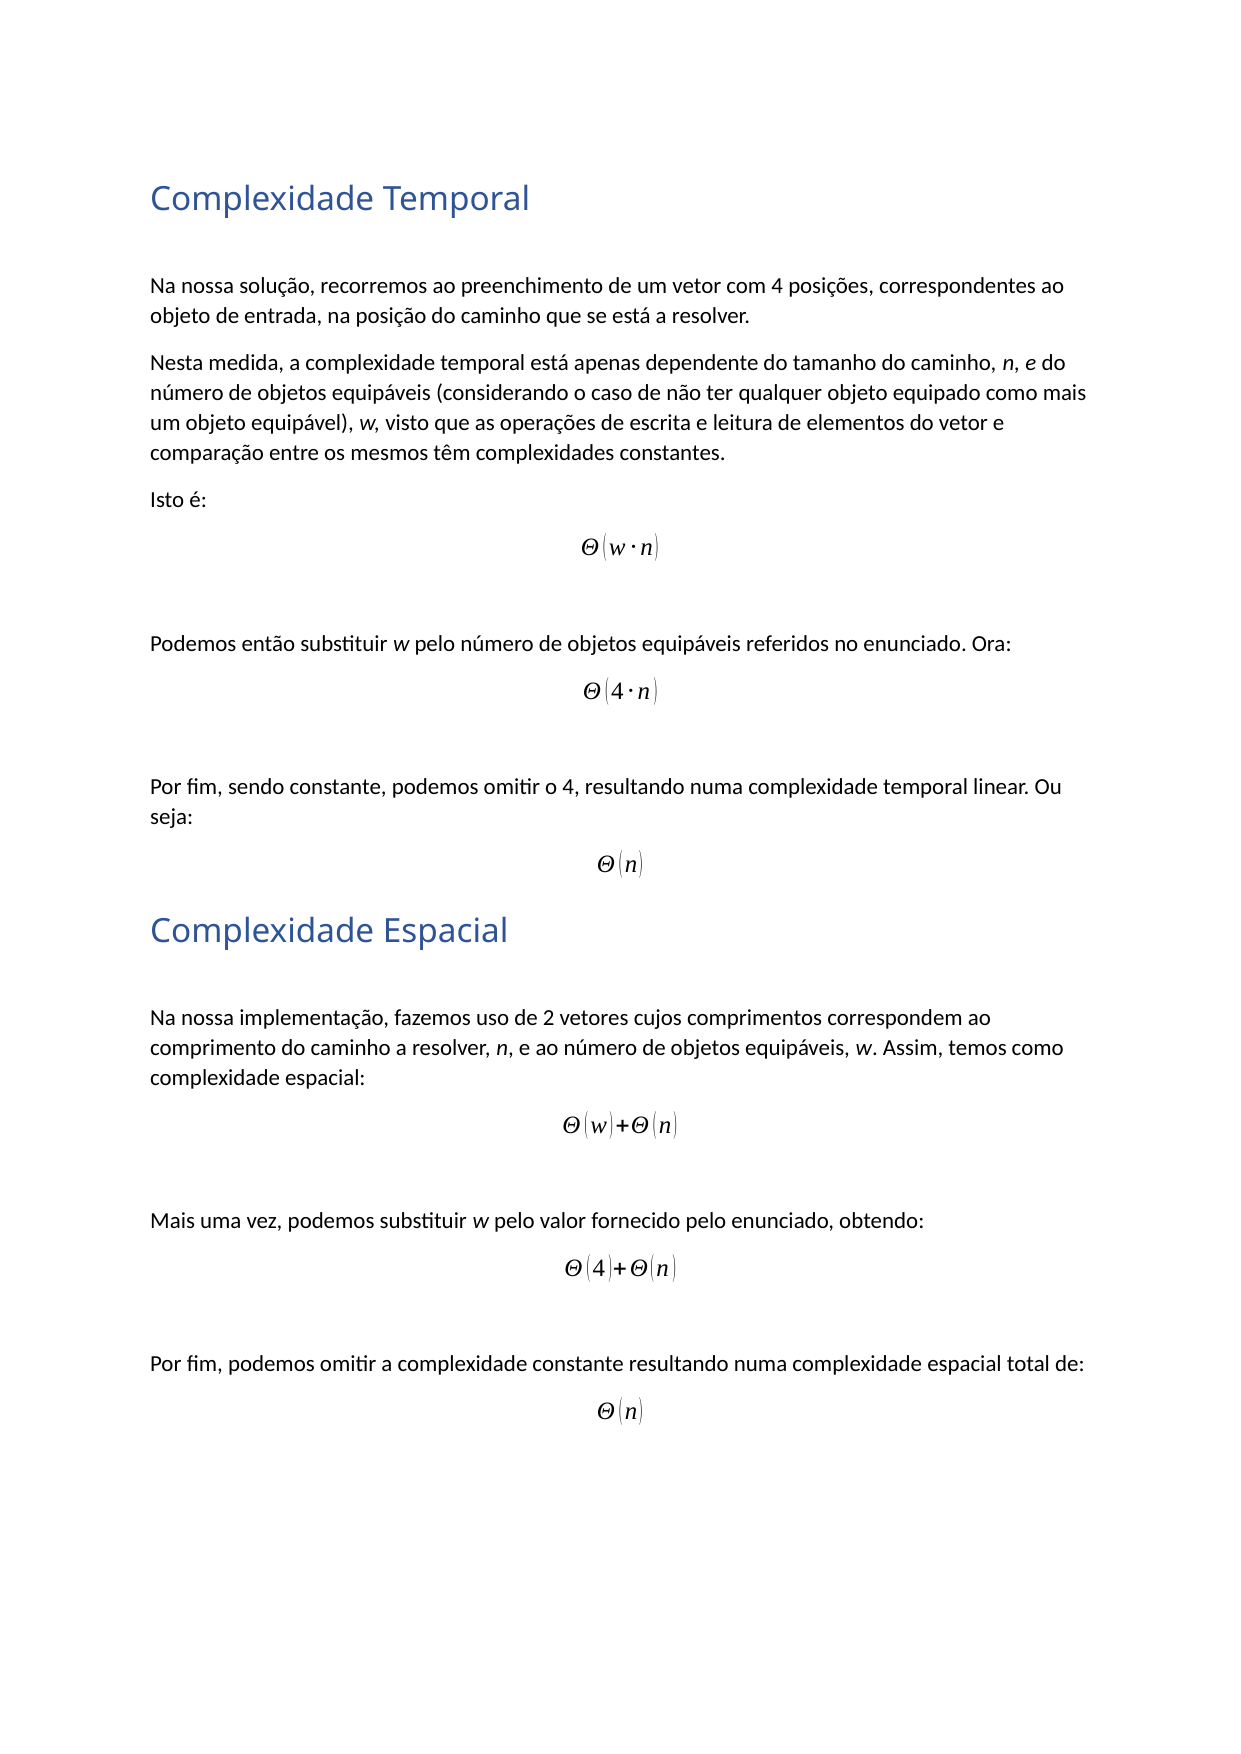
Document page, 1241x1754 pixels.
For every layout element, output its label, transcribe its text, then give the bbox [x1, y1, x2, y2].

text Por fim, podemos omitir a complexidade constante resultando numa complexidade espacial total de: [150, 1349, 1090, 1377]
text Na nossa solução, recorremos ao preenchimento de um vetor com 4 posições, correspondentes ao objeto de entrada, na posição do caminho que se está a resolver. [150, 271, 1090, 329]
subtitle Complexidade Temporal [150, 175, 1090, 220]
text Isto é: [150, 485, 1090, 513]
text Nesta medida, a complexidade temporal está apenas dependente do tamanho do caminho, n, e do número de objetos equipáveis (considerando o caso de não ter qualquer objeto equipado como mais um objeto equipável), w, visto que as operações de escrita e leitura de elementos do vetor e comparação entre os mesmos têm complexidades constantes. [150, 348, 1090, 467]
text Por fim, sendo constante, podemos omitir o 4, resultando numa complexidade temporal linear. Ou seja: [150, 772, 1090, 830]
text Mais uma vez, podemos substituir w pelo valor fornecido pelo enunciado, obtendo: [150, 1206, 1090, 1234]
text Na nossa implementação, fazemos uso de 2 vetores cujos comprimentos correspondem ao comprimento do caminho a resolver, n, e ao número de objetos equipáveis, w. Assim, temos como complexidade espacial: [150, 1003, 1090, 1091]
text Podemos então substituir w pelo número de objetos equipáveis referidos no enunciado. Ora: [150, 629, 1090, 657]
subtitle Complexidade Espacial [150, 907, 1090, 952]
